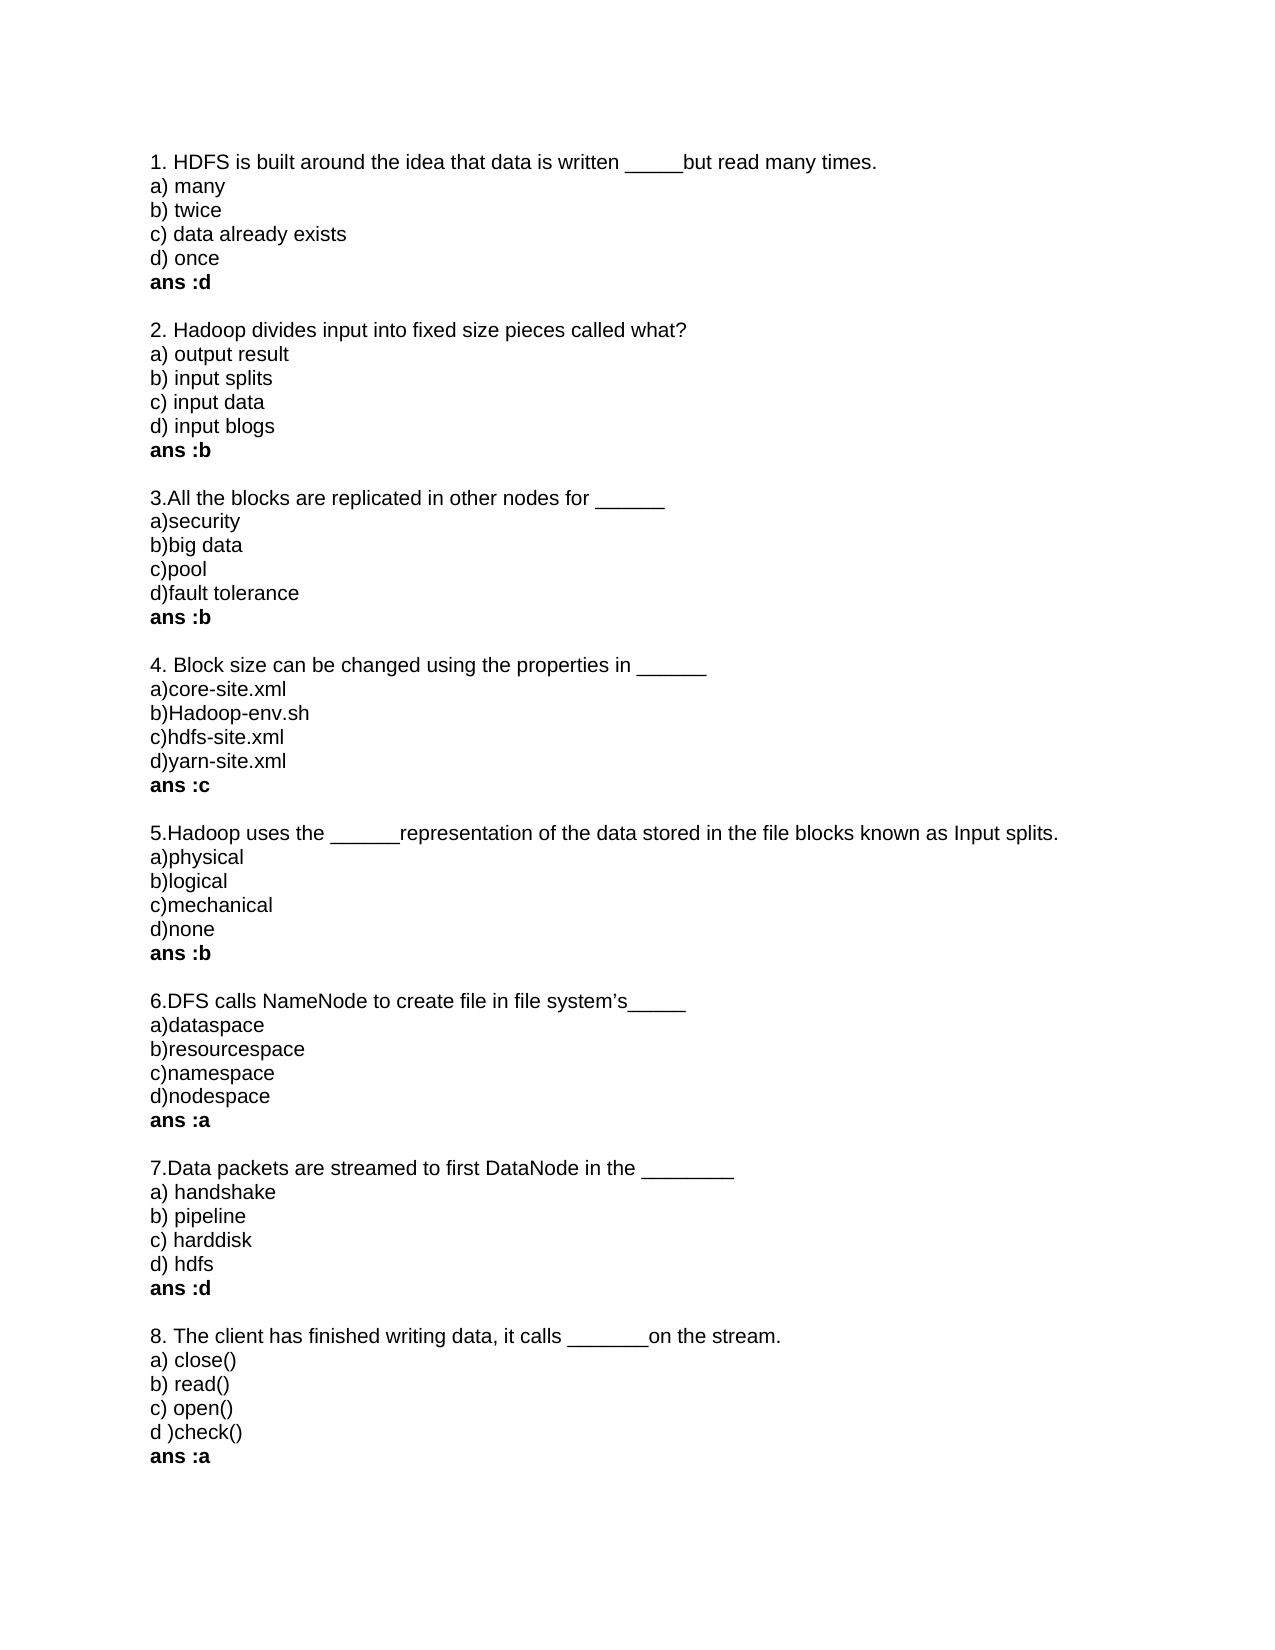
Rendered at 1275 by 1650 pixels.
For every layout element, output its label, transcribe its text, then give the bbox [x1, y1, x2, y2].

text ans :a [150, 1444, 1125, 1468]
text 8. The client has finished writing data, it calls _______on the stream. [150, 1324, 1125, 1348]
text a)physical [150, 845, 1125, 869]
text 2. Hadoop divides input into fixed size pieces called what? [150, 318, 1125, 342]
text d)yarn-site.xml [150, 749, 1125, 773]
text a)dataspace [150, 1012, 1125, 1036]
text ans :a [150, 1108, 1125, 1132]
text c)pool [150, 557, 1125, 581]
text 6.DFS calls NameNode to create file in file system’s_____ [150, 988, 1125, 1012]
text 3.All the blocks are replicated in other nodes for ______ [150, 485, 1125, 509]
text 5.Hadoop uses the ______representation of the data stored in the file blocks known as Input splits. [150, 821, 1125, 845]
text b)big data [150, 533, 1125, 557]
text b)resourcespace [150, 1036, 1125, 1060]
text c) open() [150, 1396, 1125, 1420]
text ans :c [150, 773, 1125, 797]
text b)logical [150, 869, 1125, 893]
text ans :d [150, 1276, 1125, 1300]
text b) pipeline [150, 1204, 1125, 1228]
text ans :b [150, 437, 1125, 461]
text a)core-site.xml [150, 677, 1125, 701]
text d)nodespace [150, 1084, 1125, 1108]
text ans :d [150, 270, 1125, 294]
text ans :b [150, 605, 1125, 629]
text a) handshake [150, 1180, 1125, 1204]
text b) input splits [150, 366, 1125, 389]
text d)fault tolerance [150, 581, 1125, 605]
text 1. HDFS is built around the idea that data is written _____but read many times. [150, 150, 1125, 174]
text c)namespace [150, 1060, 1125, 1084]
text c) data already exists [150, 222, 1125, 246]
text a)security [150, 509, 1125, 533]
text d )check() [150, 1420, 1125, 1444]
text 4. Block size can be changed using the properties in ______ [150, 653, 1125, 677]
text 7.Data packets are streamed to first DataNode in the ________ [150, 1156, 1125, 1180]
text c) harddisk [150, 1228, 1125, 1252]
text c)mechanical [150, 893, 1125, 917]
text d) once [150, 246, 1125, 270]
text c) input data [150, 389, 1125, 413]
text d) input blogs [150, 413, 1125, 437]
text b)Hadoop-env.sh [150, 701, 1125, 725]
text a) many [150, 174, 1125, 198]
text d) hdfs [150, 1252, 1125, 1276]
text b) twice [150, 198, 1125, 222]
text ans :b [150, 941, 1125, 964]
text a) output result [150, 342, 1125, 366]
text b) read() [150, 1372, 1125, 1396]
text c)hdfs-site.xml [150, 725, 1125, 749]
text d)none [150, 917, 1125, 941]
text a) close() [150, 1348, 1125, 1372]
